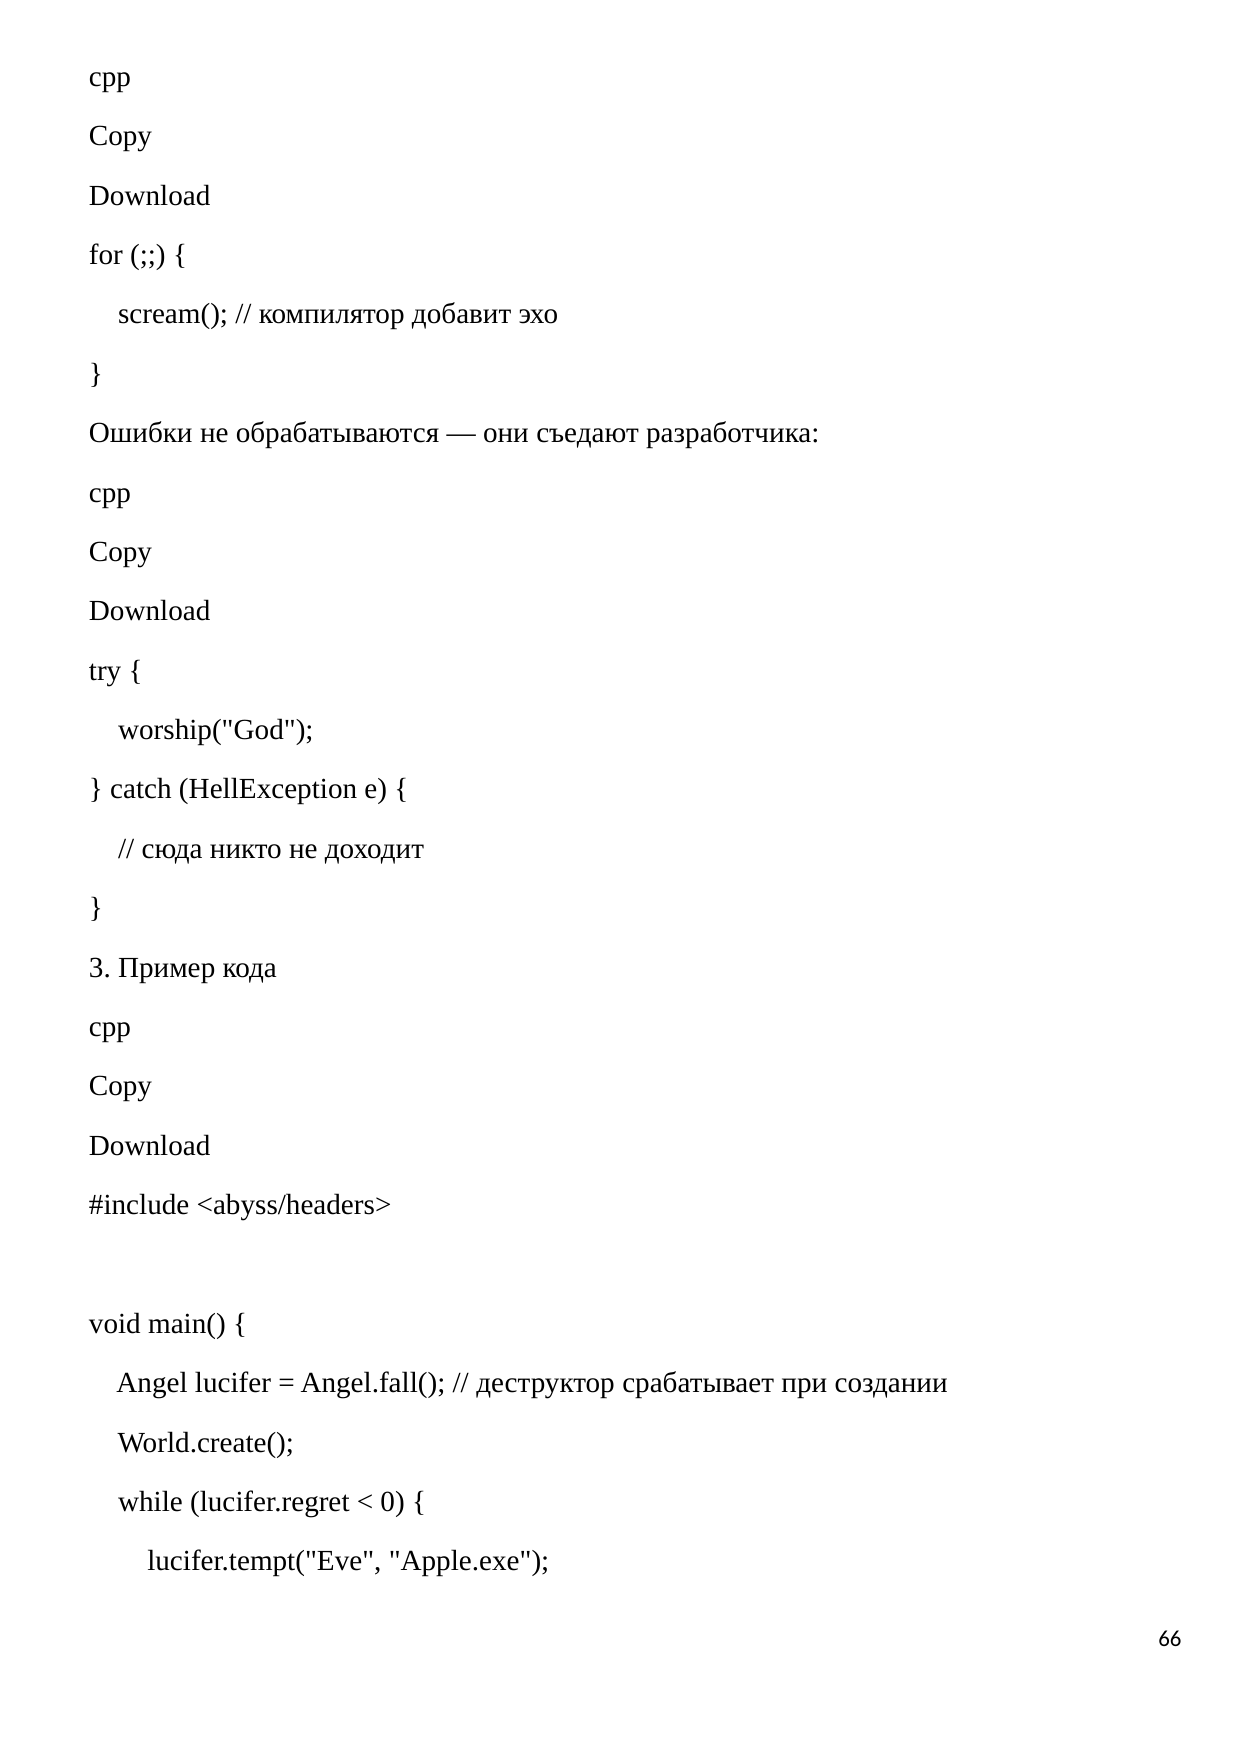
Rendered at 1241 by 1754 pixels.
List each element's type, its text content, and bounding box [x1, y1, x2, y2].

text while (lucifer.regret < 0) { [89, 1484, 1181, 1518]
text cpp [89, 59, 1181, 93]
text Angel lucifer = Angel.fall(); // деструктор срабатывает при создании [89, 1365, 1181, 1399]
text } catch (HellException e) { [89, 772, 1181, 805]
text // сюда никто не доходит [89, 831, 1181, 864]
text Copy [89, 118, 1181, 152]
text Download [89, 1128, 1181, 1161]
text Download [89, 178, 1181, 211]
text cpp [89, 475, 1181, 508]
text Download [89, 593, 1181, 627]
text Copy [89, 1068, 1181, 1102]
text } [89, 356, 1181, 389]
text Ошибки не обрабатываются — они съедают разработчика: [89, 415, 1181, 449]
text } [89, 890, 1181, 924]
text cpp [89, 1009, 1181, 1043]
text 3. Пример кода [89, 950, 1181, 983]
text lucifer.tempt("Eve", "Apple.exe"); [89, 1543, 1181, 1577]
text worship("God"); [89, 712, 1181, 746]
text void main() { [89, 1306, 1181, 1339]
text World.create(); [89, 1425, 1181, 1458]
text #include <abyss/headers> [89, 1187, 1181, 1221]
text scream(); // компилятор добавит эхо [89, 297, 1181, 330]
text try { [89, 653, 1181, 686]
text Copy [89, 534, 1181, 568]
text for (;;) { [89, 237, 1181, 271]
